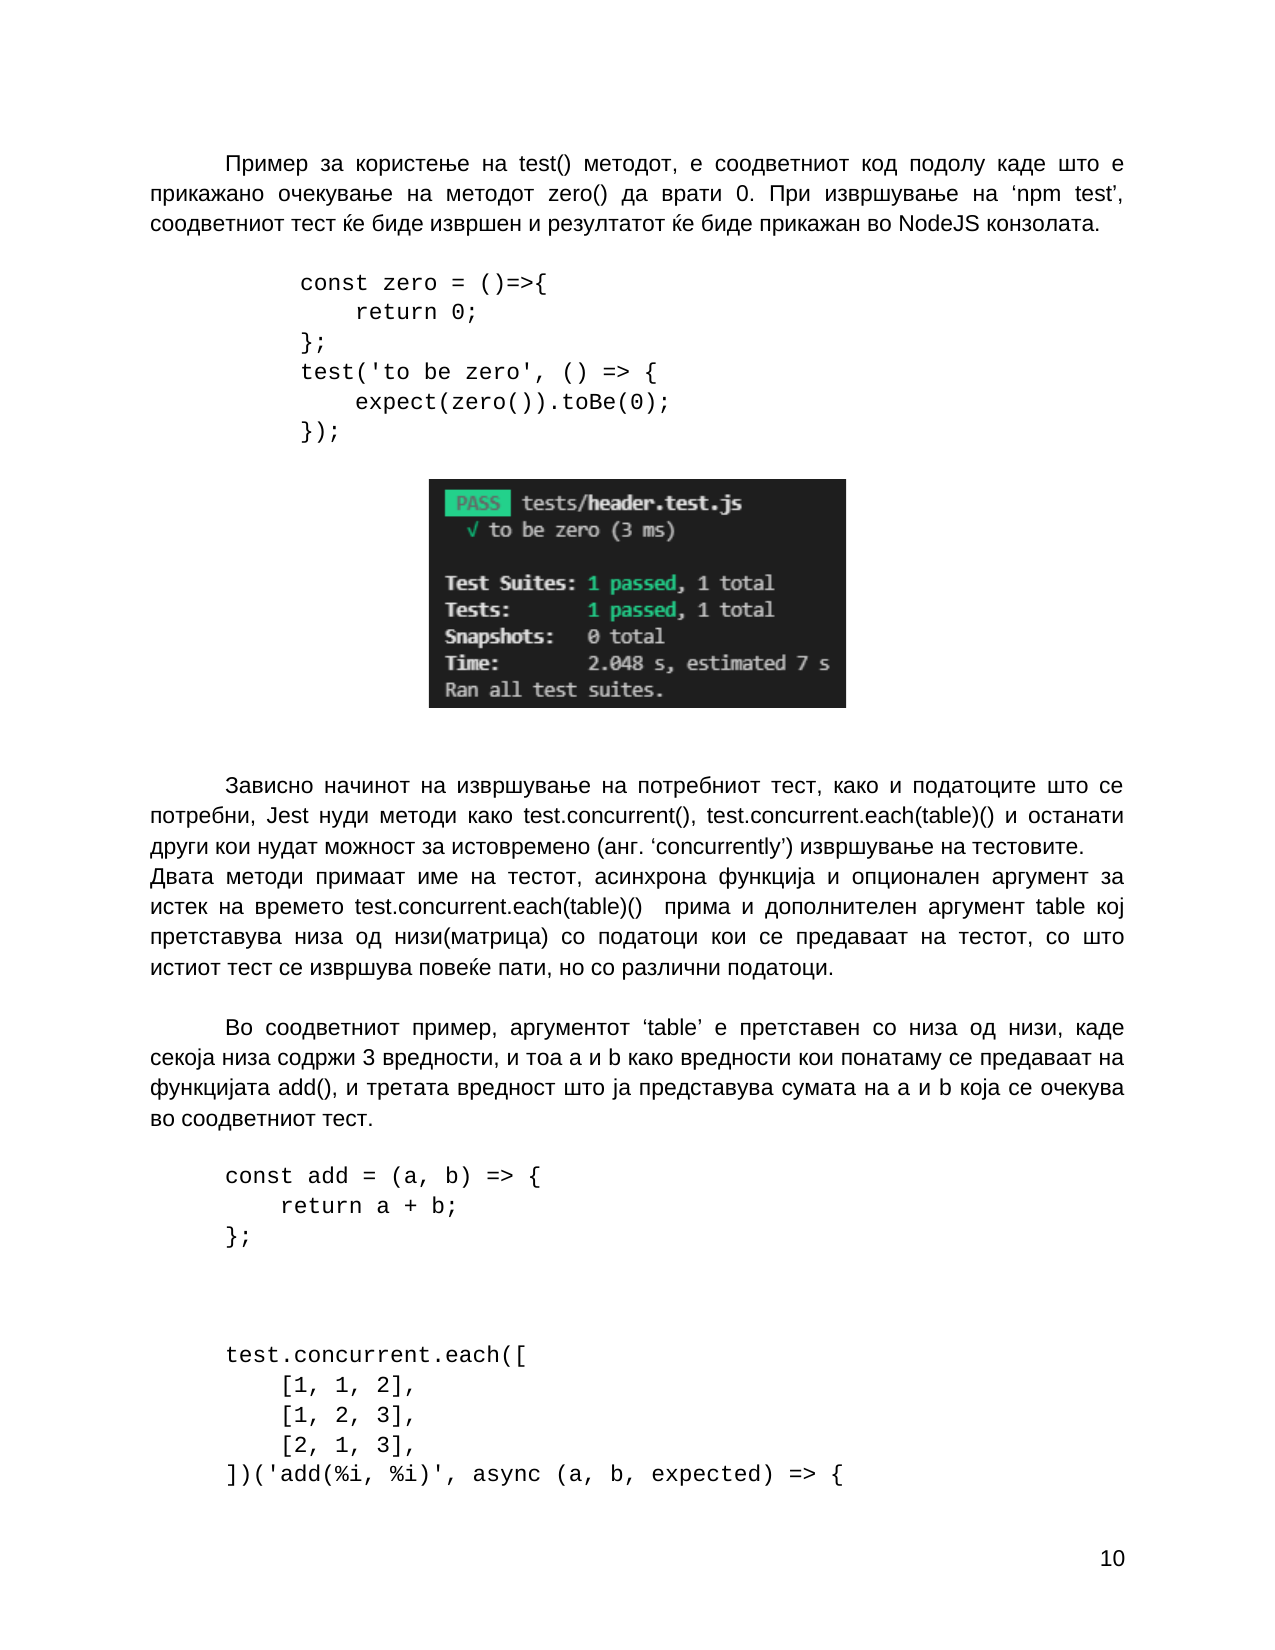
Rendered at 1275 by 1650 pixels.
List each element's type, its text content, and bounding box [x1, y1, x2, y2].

text ])('add(%i, %i)', async (a, b, expected) => { [225, 1463, 1125, 1489]
text [1, 2, 3], [225, 1403, 1125, 1429]
text Во соодветниот пример, аргументот ‘table’ е претставен со низа од низи, каде секоја низа содржи 3 вредности, и тоа а и b како вредности кои понатаму се предаваат на функцијата add(), и третата вредност што ја представува сумата на а и b која се очекува во соодветниот тест. [150, 1014, 1125, 1131]
text }); [300, 420, 1125, 446]
text expect(zero()).toBe(0); [300, 390, 1125, 416]
picture [428, 479, 847, 708]
text Зависно начинот на извршување на потребниот тест, како и податоците што се потребни, Jest нуди методи како test.concurrent(), test.concurrent.each(table)() и останати други кои нудат можност за истовремено (анг. ‘concurrently’) извршување на тестовите. [150, 772, 1125, 859]
text }; [300, 330, 1125, 356]
text [1, 1, 2], [225, 1373, 1125, 1399]
text Двата методи примаат име на тестот, асинхрона функција и опционален аргумент за истек на времето test.concurrent.each(table)() прима и дополнителен аргумент table кој претставува низа од низи(матрица) со податоци кои се предаваат на тестот, со што истиот тест се извршува повеќе пати, но со различни податоци. [150, 863, 1125, 980]
text test.concurrent.each([ [225, 1344, 1125, 1369]
text return a + b; [225, 1195, 1125, 1221]
text const zero = ()=>{ [300, 271, 1125, 297]
text Пример за користење на test() методот, е соодветниот код подолу каде што е прикажано очекување на методот zero() да врати 0. При извршување на ‘npm test’, соодветниот тест ќе биде извршен и резултатот ќе биде прикажан во NodeJS конзолата. [150, 150, 1125, 237]
text return 0; [300, 301, 1125, 327]
text const add = (a, b) => { [225, 1165, 1125, 1191]
text test('to be zero', () => { [300, 360, 1125, 386]
text [2, 1, 3], [225, 1433, 1125, 1459]
text }; [225, 1224, 1125, 1250]
